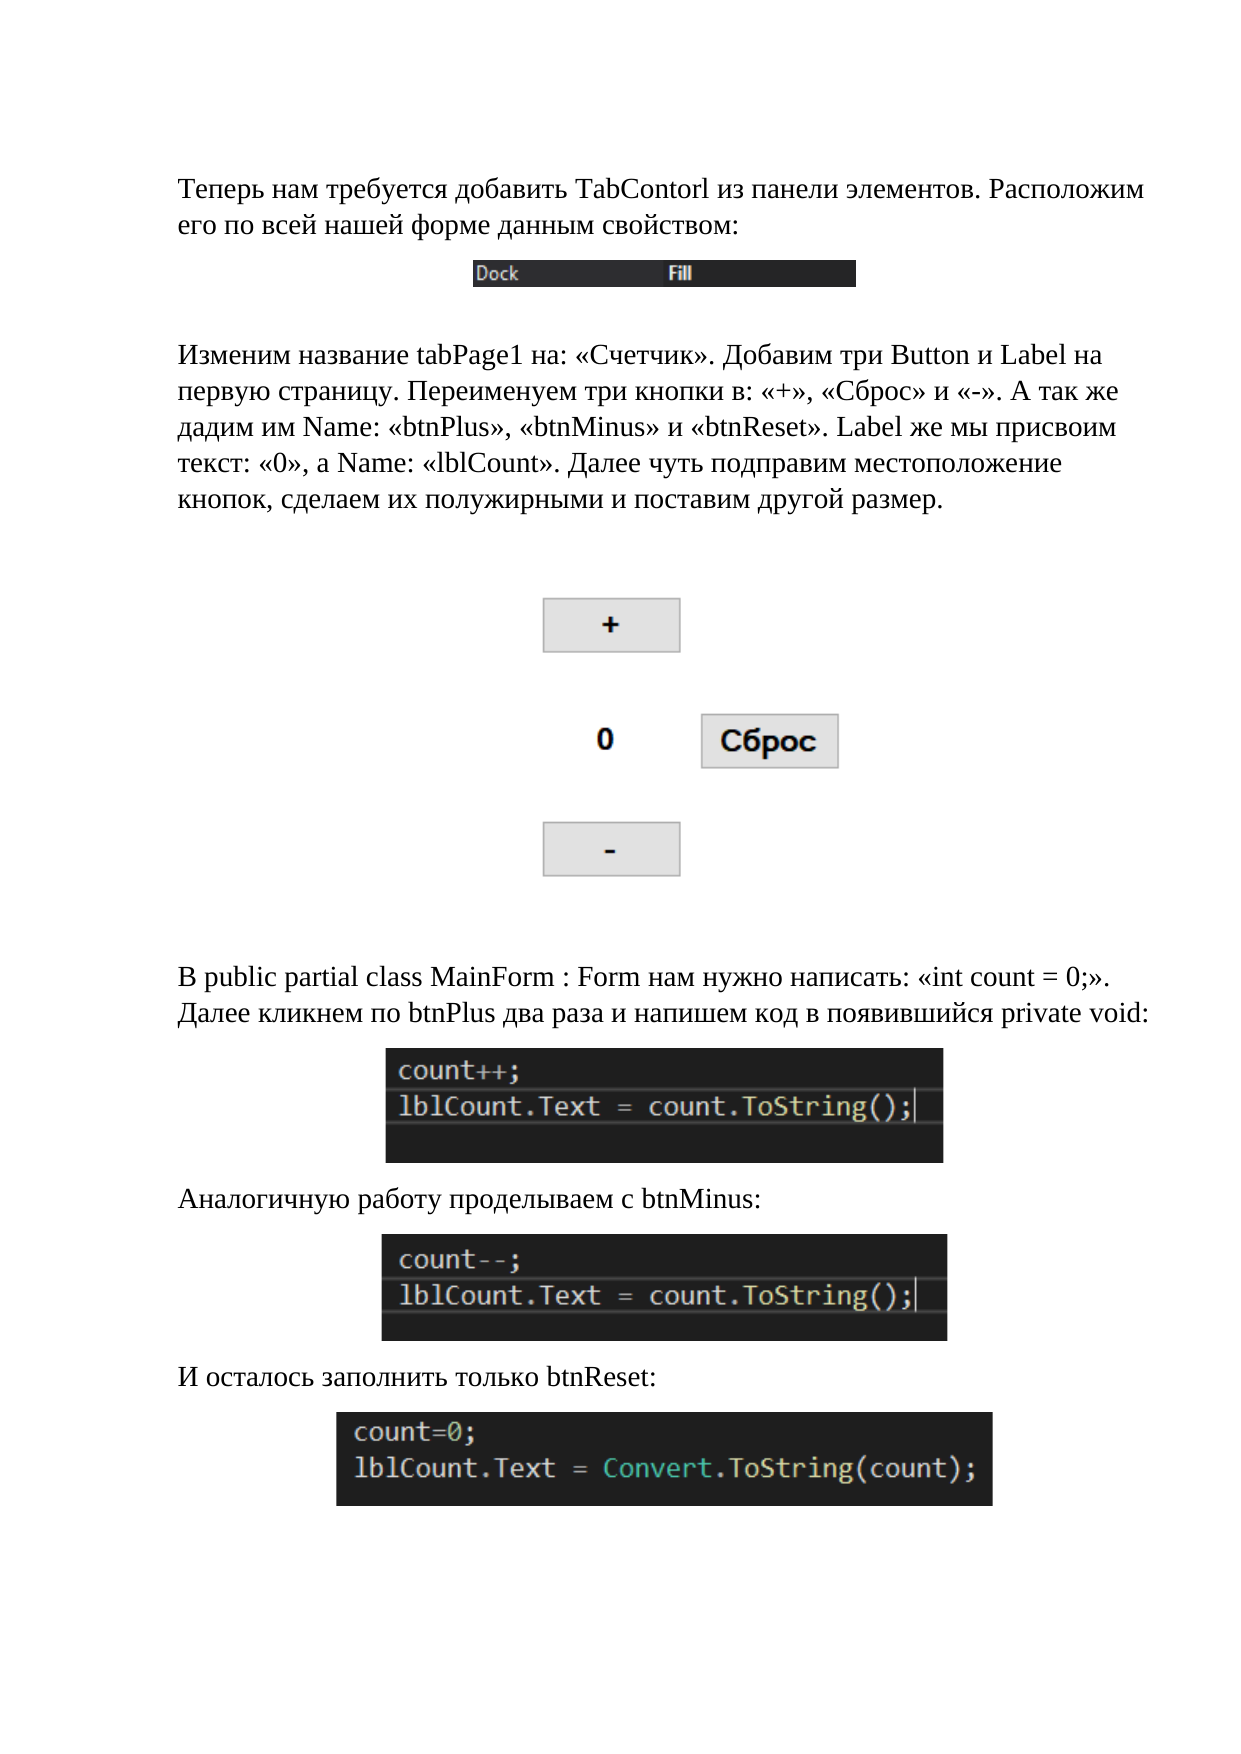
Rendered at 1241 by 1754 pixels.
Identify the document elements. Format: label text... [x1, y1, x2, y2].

text И осталось заполнить только btnReset: [177, 1359, 1152, 1393]
picture [473, 260, 856, 287]
picture [385, 1048, 944, 1163]
picture [381, 1234, 948, 1341]
text Теперь нам требуется добавить TabContorl из панели элементов. Расположим его по всей нашей форме данным свойством: [177, 171, 1152, 241]
picture [336, 1412, 993, 1506]
picture [446, 534, 883, 941]
text Аналогичную работу проделываем с btnMinus: [177, 1181, 1152, 1215]
text В public partial class MainForm : Form нам нужно написать: «int count = 0;». Далее кликнем по btnPlus два раза и напишем код в появившийся private void: [177, 959, 1152, 1029]
text Изменим название tabPage1 на: «Счетчик». Добавим три Button и Label на первую страницу. Переименуем три кнопки в: «+», «Сброс» и «-». А так же дадим им Name: «btnPlus», «btnMinus» и «btnReset». Label же мы присвоим текст: «0», а Name: «lblCount». Далее чуть подправим местоположение кнопок, сделаем их полужирными и поставим другой размер. [177, 337, 1152, 515]
